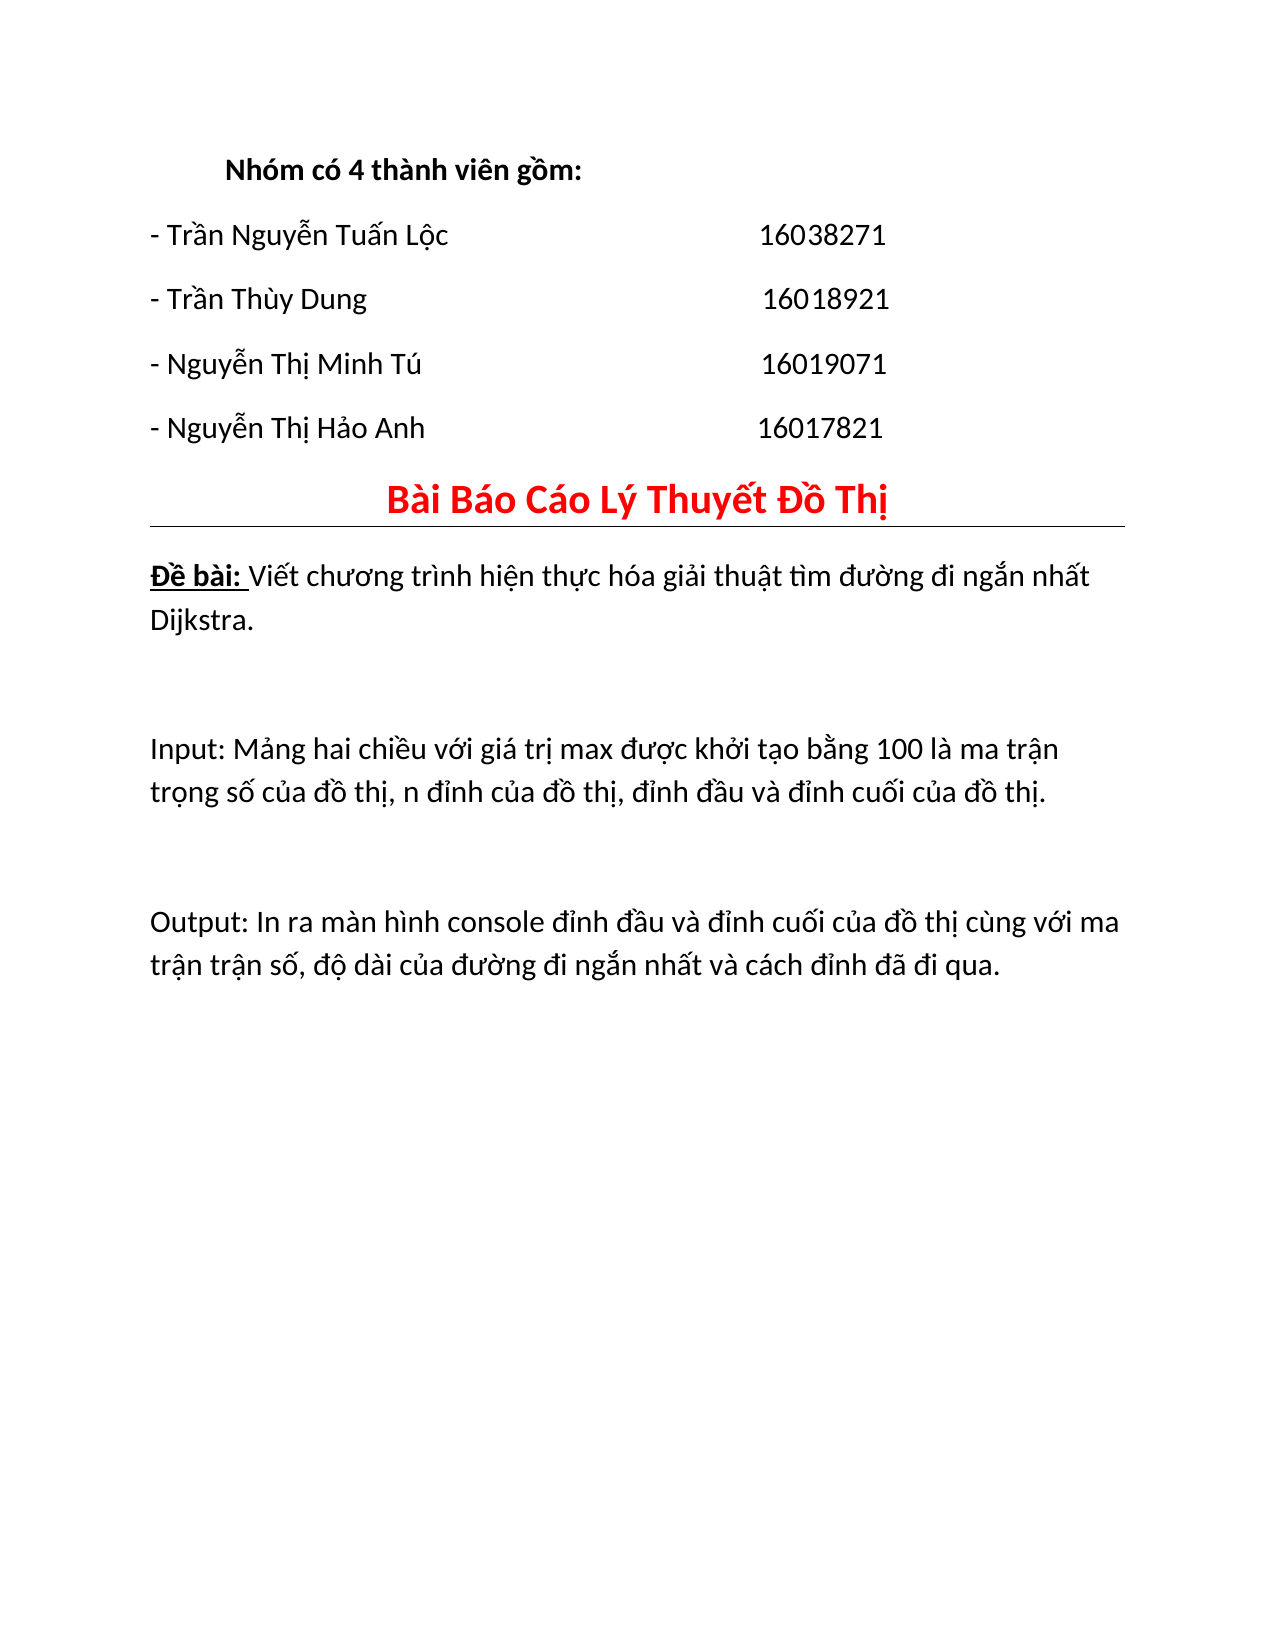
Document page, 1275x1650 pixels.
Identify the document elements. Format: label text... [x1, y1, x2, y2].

text - Trần Nguyễn Tuấn Lộc 16038271 [150, 214, 1125, 253]
text - Nguyễn Thị Hảo Anh 16017821 [150, 408, 1125, 446]
text Output: In ra màn hình console đỉnh đầu và đỉnh cuối của đồ thị cùng với ma trận trận số, độ dài của đường đi ngắn nhất và cách đỉnh đã đi qua. [150, 902, 1125, 983]
text Nhóm có 4 thành viên gồm: [150, 150, 1125, 188]
text Bài Báo Cáo Lý Thuyết Đồ Thị [150, 473, 1125, 526]
text Input: Mảng hai chiều với giá trị max được khởi tạo bằng 100 là ma trận trọng số của đồ thị, n đỉnh của đồ thị, đỉnh đầu và đỉnh cuối của đồ thị. [150, 729, 1125, 811]
text Đề bài: Viết chương trình hiện thực hóa giải thuật tìm đường đi ngắn nhất Dijkstra. [150, 556, 1125, 638]
text - Trần Thùy Dung 16018921 [150, 279, 1125, 317]
text - Nguyễn Thị Minh Tú 16019071 [150, 344, 1125, 382]
